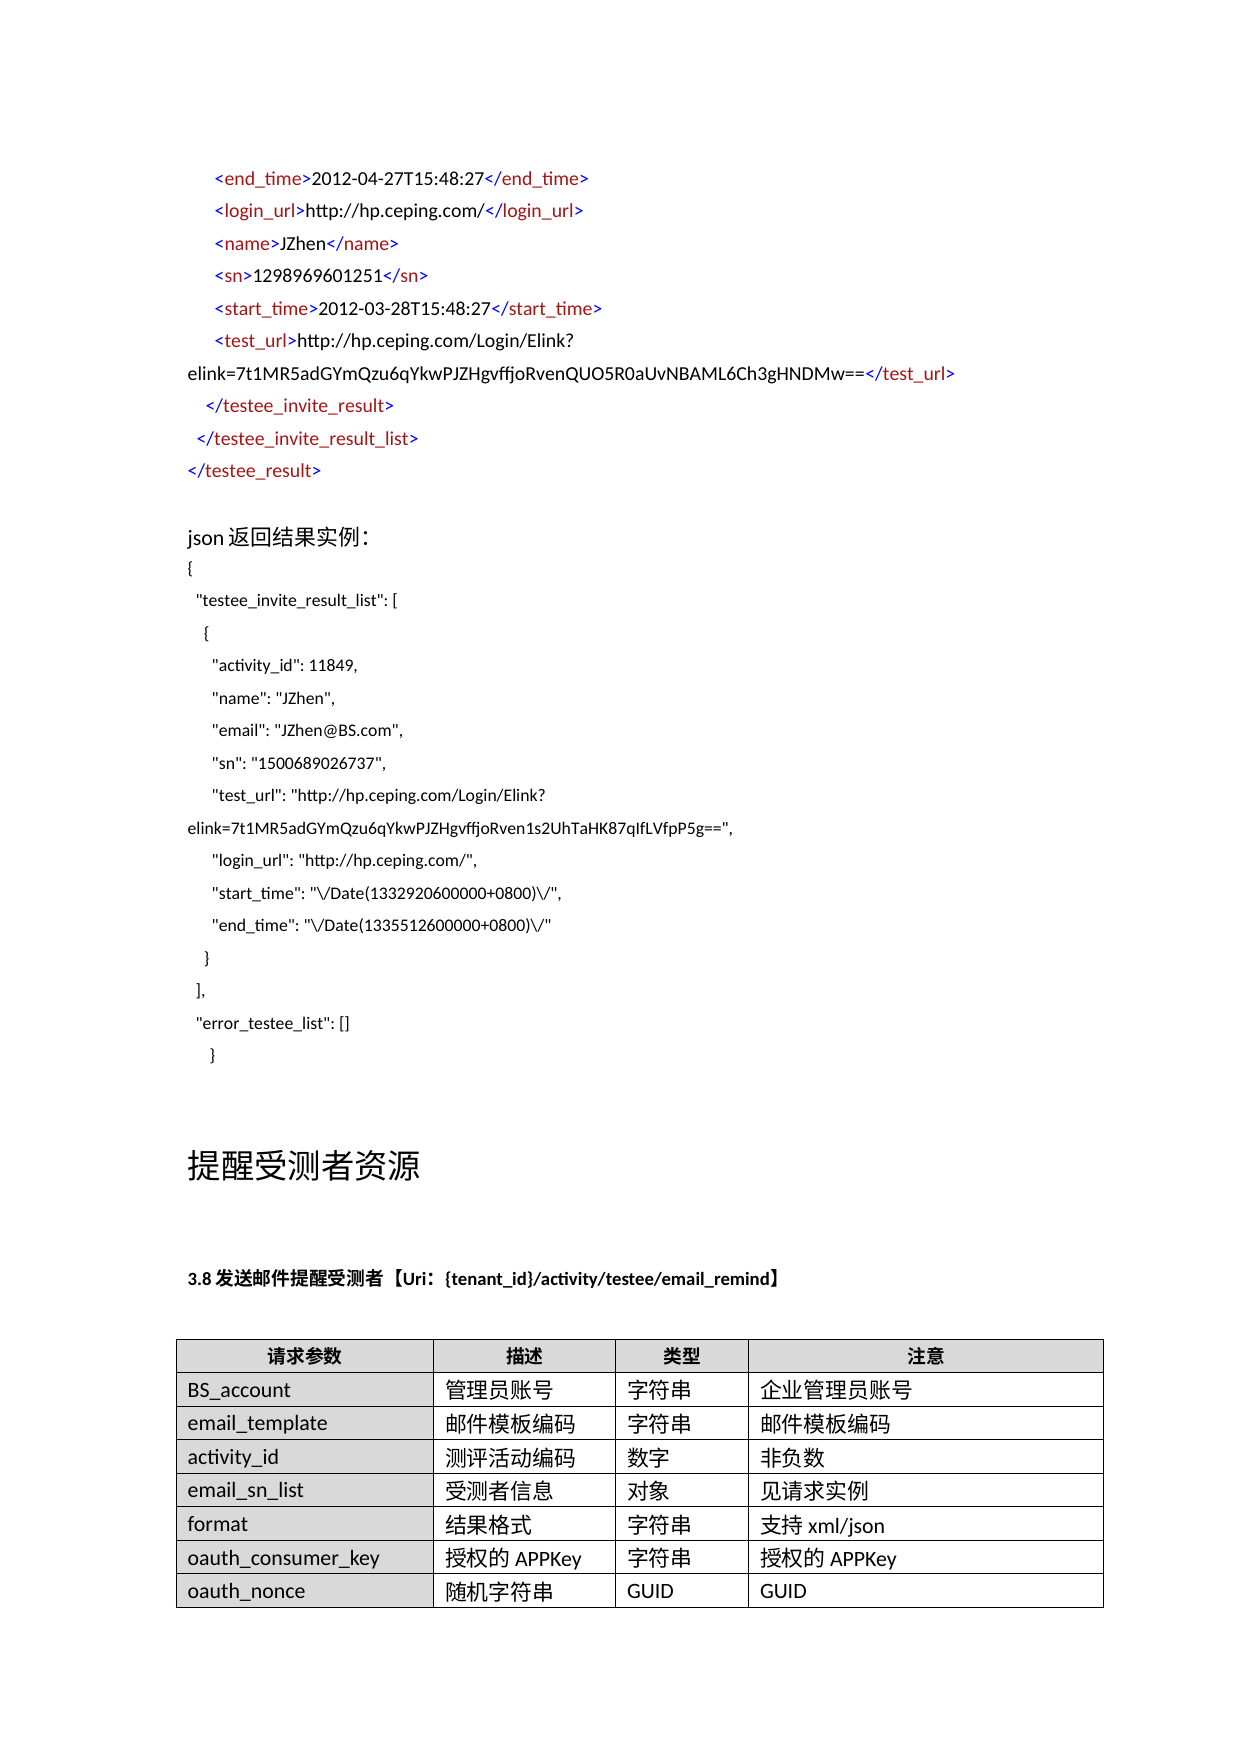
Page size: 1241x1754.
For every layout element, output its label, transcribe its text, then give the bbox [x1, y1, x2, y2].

text "test_url": "http://hp.ceping.com/Login/Elink?elink=7t1MR5adGYmQzu6qYkwPJZHgvffjoRven1s2UhTaHK87qIfLVfpP5g==", [187, 779, 1053, 844]
table_cell 企业管理员账号 [749, 1373, 1103, 1406]
text ], [187, 974, 1053, 1007]
table_cell 字符串 [616, 1507, 748, 1540]
text json返回结果实例： [187, 519, 1053, 552]
text "end_time": "\/Date(1335512600000+0800)\/" [187, 909, 1053, 942]
table_cell email_template [177, 1407, 433, 1439]
table_header 描述 [434, 1340, 615, 1372]
text "sn": "1500689026737", [187, 747, 1053, 779]
text </testee_invite_result> [187, 389, 1053, 422]
text "email": "JZhen@BS.com", [187, 714, 1053, 747]
text "login_url": "http://hp.ceping.com/", [187, 844, 1053, 877]
table_cell activity_id [177, 1440, 433, 1473]
table_cell 非负数 [749, 1440, 1103, 1473]
table_cell 邮件模板编码 [749, 1407, 1103, 1439]
subtitle 提醒受测者资源 [187, 1131, 1053, 1196]
text "activity_id": 11849, [187, 649, 1053, 682]
table_cell 对象 [616, 1474, 748, 1506]
table_cell format [177, 1507, 433, 1540]
table_cell 测评活动编码 [434, 1440, 615, 1473]
text <login_url>http://hp.ceping.com/</login_url> [187, 194, 1053, 227]
table_header 请求参数 [177, 1340, 433, 1372]
table_header 注意 [749, 1340, 1103, 1372]
table_cell BS_account [177, 1373, 433, 1406]
table_cell 授权的APPKey [749, 1541, 1103, 1573]
text <sn>1298969601251</sn> [187, 259, 1053, 292]
table_cell 见请求实例 [749, 1474, 1103, 1506]
text <test_url>http://hp.ceping.com/Login/Elink?elink=7t1MR5adGYmQzu6qYkwPJZHgvffjoRvenQUO5R0aUvNBAML6Ch3gHNDMw==</test_url> [187, 324, 1053, 389]
text <start_time>2012-03-28T15:48:27</start_time> [187, 292, 1053, 324]
table_cell 授权的APPKey [434, 1541, 615, 1573]
subtitle 3.8发送邮件提醒受测者【Uri：{tenant_id}/activity/testee/email_remind】 [187, 1261, 1053, 1293]
text </testee_result> [187, 454, 1053, 487]
table_cell 支持xml/json [749, 1507, 1103, 1540]
text { [187, 617, 1053, 649]
table_cell 字符串 [616, 1407, 748, 1439]
text </testee_invite_result_list> [187, 422, 1053, 454]
table_cell 数字 [616, 1440, 748, 1473]
table_cell GUID [749, 1574, 1103, 1607]
text } [187, 942, 1053, 974]
table_cell oauth_consumer_key [177, 1541, 433, 1573]
table_cell 邮件模板编码 [434, 1407, 615, 1439]
table_cell 字符串 [616, 1373, 748, 1406]
text <end_time>2012-04-27T15:48:27</end_time> [187, 162, 1053, 194]
text <name>JZhen</name> [187, 227, 1053, 259]
table_cell GUID [616, 1574, 748, 1607]
table_cell 字符串 [616, 1541, 748, 1573]
text } [209, 1039, 1053, 1072]
text "testee_invite_result_list": [ [187, 584, 1053, 617]
text "error_testee_list": [] [187, 1007, 1053, 1039]
table_cell 受测者信息 [434, 1474, 615, 1506]
text "name": "JZhen", [187, 682, 1053, 714]
table_cell 随机字符串 [434, 1574, 615, 1607]
table_cell 管理员账号 [434, 1373, 615, 1406]
text { [187, 552, 1053, 584]
table_cell 结果格式 [434, 1507, 615, 1540]
table_cell oauth_nonce [177, 1574, 433, 1607]
table_cell email_sn_list [177, 1474, 433, 1506]
table_header 类型 [616, 1340, 748, 1372]
text "start_time": "\/Date(1332920600000+0800)\/", [187, 877, 1053, 909]
